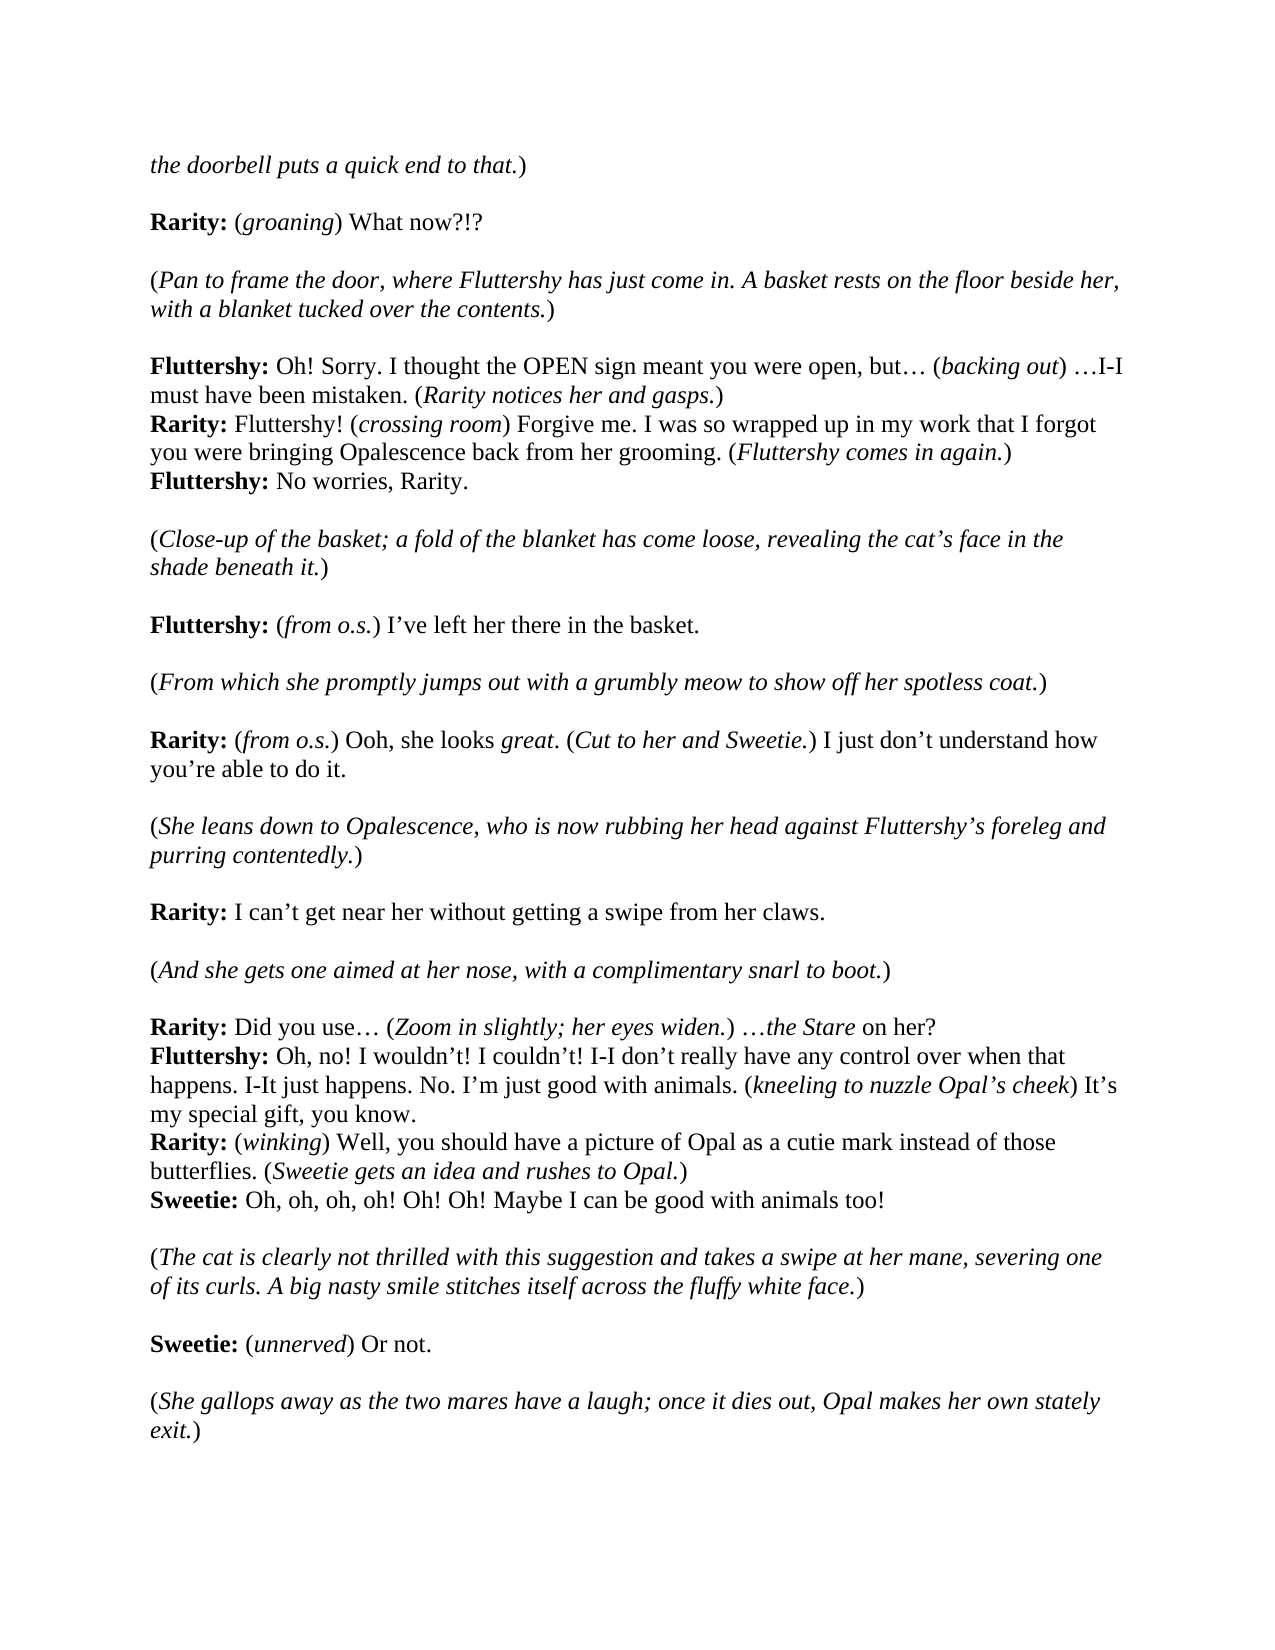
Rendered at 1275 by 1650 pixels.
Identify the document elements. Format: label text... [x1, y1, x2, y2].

text (The cat is clearly not thrilled with this suggestion and takes a swipe at her mane, severing one of its curls. A big nasty smile stitches itself across the fluffy white face.) [150, 1242, 1125, 1300]
text (She leans down to Opalescence, who is now rubbing her head against Fluttershy’s foreleg and purring contentedly.) [150, 811, 1125, 869]
text Rarity: (from o.s.) Ooh, she looks great. (Cut to her and Sweetie.) I just don’t understand how you’re able to do it. [150, 725, 1125, 782]
text (Pan to frame the door, where Fluttershy has just come in. A basket rests on the floor beside her, with a blanket tucked over the contents.) [150, 265, 1125, 322]
text Rarity: Did you use… (Zoom in slightly; her eyes widen.) …the Stare on her? [150, 1012, 1125, 1041]
text Rarity: (groaning) What now?!? [150, 207, 1125, 236]
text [150, 150, 1125, 179]
text Rarity: Fluttershy! (crossing room) Forgive me. I was so wrapped up in my work that I forgot you were bringing Opalescence back from her grooming. (Fluttershy comes in again.) [150, 409, 1125, 466]
text Fluttershy: Oh! Sorry. I thought the OPEN sign meant you were open, but… (backing out) …I-I must have been mistaken. (Rarity notices her and gasps.) [150, 351, 1125, 409]
text (Close-up of the basket; a fold of the blanket has come loose, revealing the cat’s face in the shade beneath it.) [150, 524, 1125, 581]
text Rarity: I can’t get near her without getting a swipe from her claws. [150, 897, 1125, 926]
text (From which she promptly jumps out with a grumbly meow to show off her spotless coat.) [150, 667, 1125, 696]
text Rarity: (winking) Well, you should have a picture of Opal as a cutie mark instead of those butterflies. (Sweetie gets an idea and rushes to Opal.) [150, 1127, 1125, 1185]
text Fluttershy: (from o.s.) I’ve left her there in the basket. [150, 610, 1125, 639]
text (And she gets one aimed at her nose, with a complimentary snarl to boot.) [150, 955, 1125, 984]
text Sweetie: Oh, oh, oh, oh! Oh! Oh! Maybe I can be good with animals too! [150, 1185, 1125, 1214]
text Fluttershy: Oh, no! I wouldn’t! I couldn’t! I-I don’t really have any control over when that happens. I-It just happens. No. I’m just good with animals. (kneeling to nuzzle Opal’s cheek) It’s my special gift, you know. [150, 1041, 1125, 1127]
text Fluttershy: No worries, Rarity. [150, 466, 1125, 495]
text Sweetie: (unnerved) Or not. [150, 1329, 1125, 1357]
text (She gallops away as the two mares have a laugh; once it dies out, Opal makes her own stately exit.) [150, 1386, 1125, 1444]
